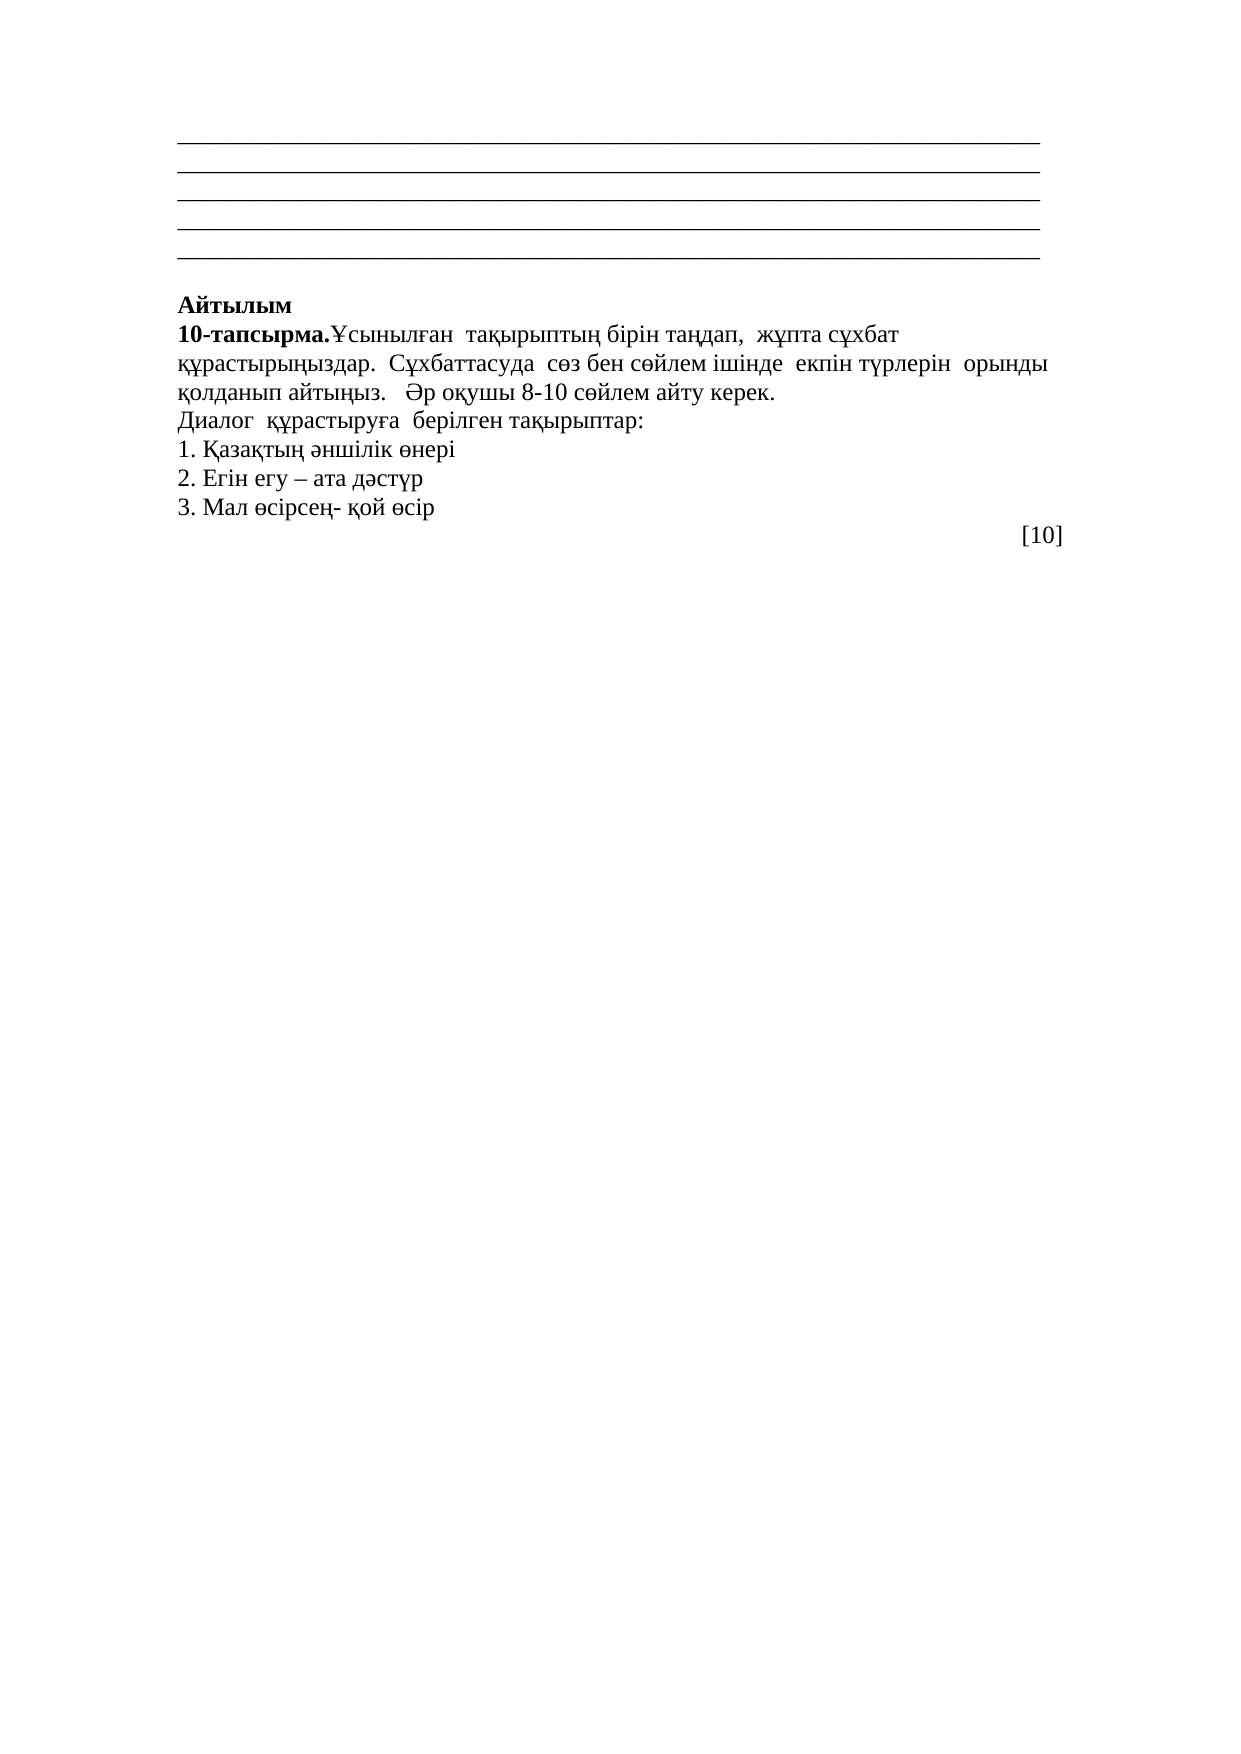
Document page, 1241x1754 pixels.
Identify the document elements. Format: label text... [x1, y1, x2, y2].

text 3. Мал өсірсең- қой өсір [177, 492, 1063, 521]
text Диалог құрастыруға берілген тақырыптар: [177, 406, 1063, 434]
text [177, 176, 1063, 204]
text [177, 118, 1063, 147]
text _____________________________________________________________________ [177, 233, 1063, 262]
text 2. Егін егу – ата дәстүр [177, 463, 1063, 492]
text 10-тапсырма.Ұсынылған тақырыптың бірін таңдап, жұпта сұхбат құрастырыңыздар. Сұхбаттасуда сөз бен сөйлем ішінде екпін түрлерін орынды қолданып айтыңыз. Әр оқушы 8-10 сөйлем айту керек. [177, 319, 1063, 406]
text Айтылым [177, 291, 1063, 319]
text _____________________________________________________________________ [177, 204, 1063, 233]
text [177, 147, 1063, 176]
text 1. Қазақтың әншілік өнері [177, 434, 1063, 463]
text [10] [177, 521, 1063, 549]
